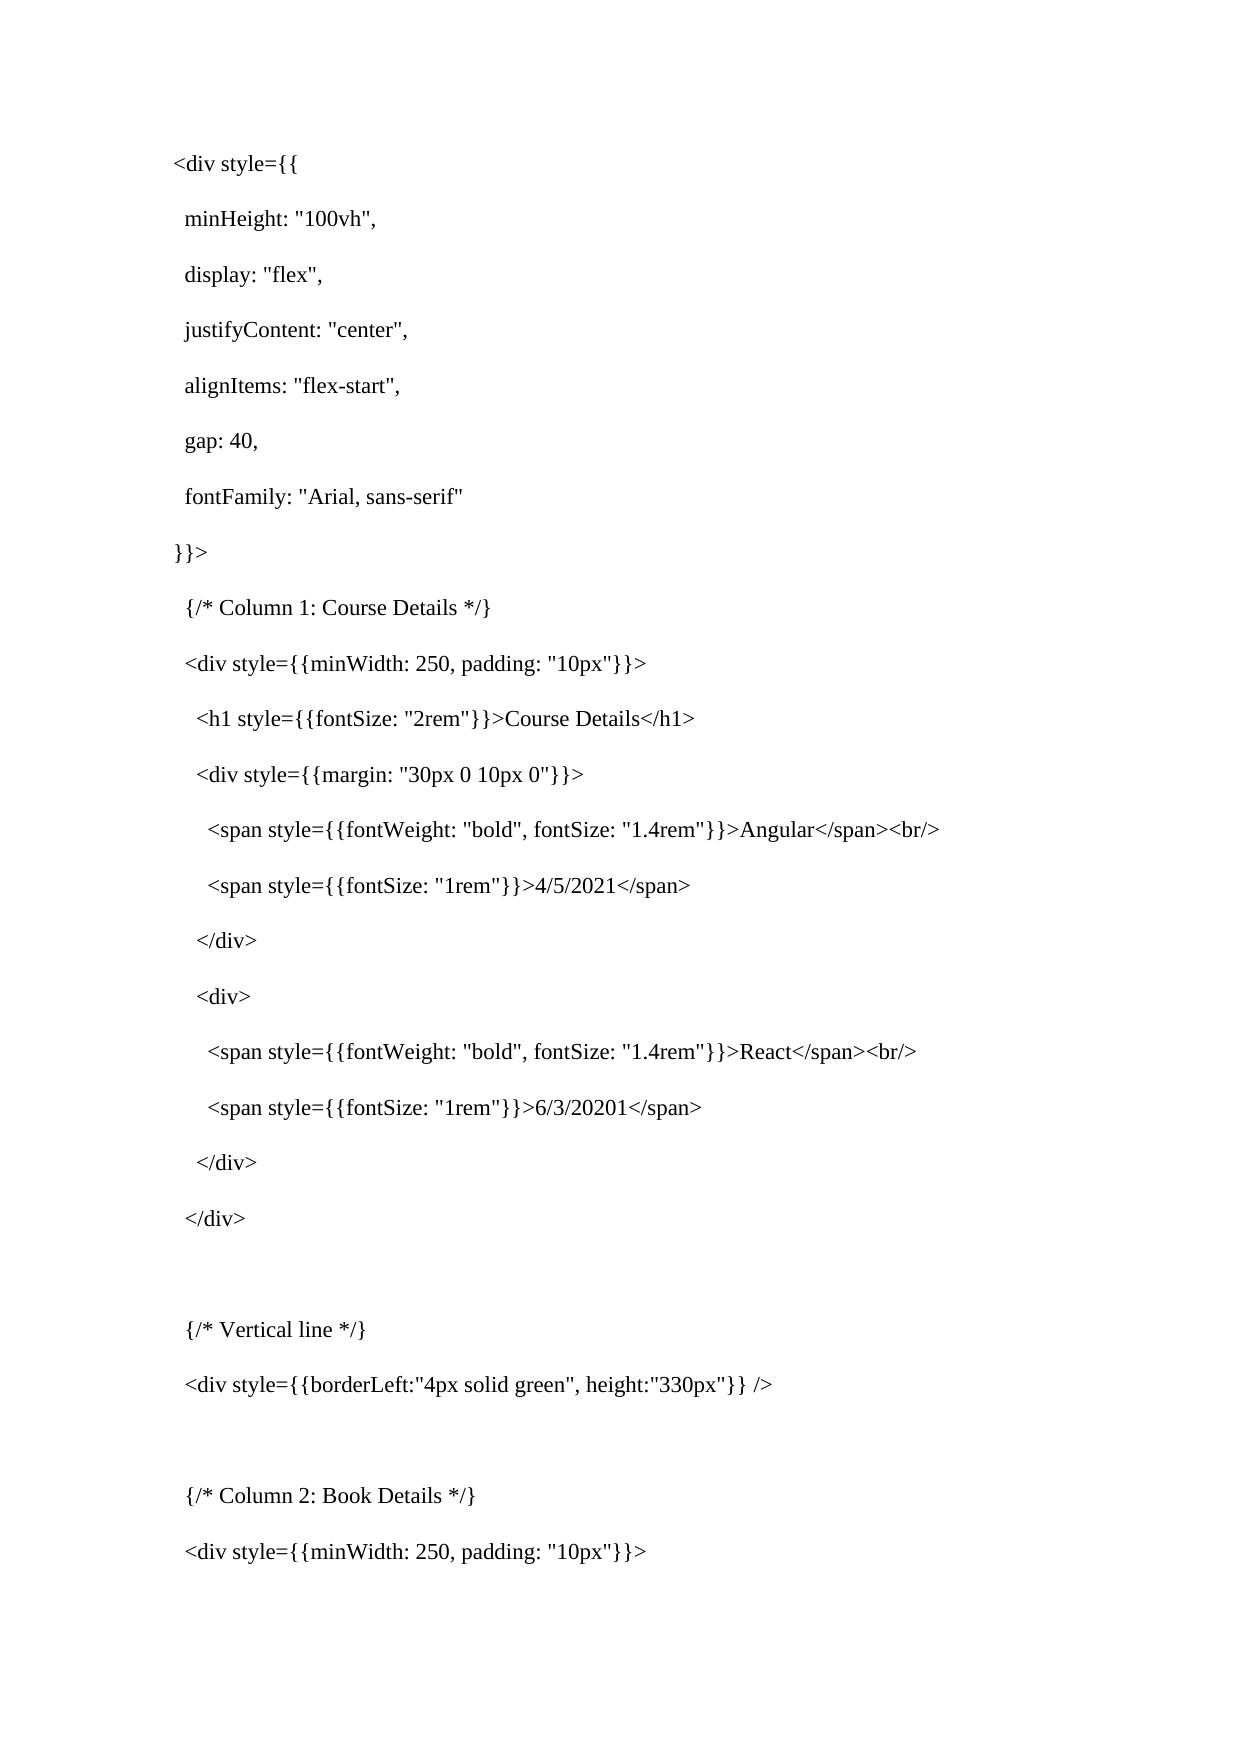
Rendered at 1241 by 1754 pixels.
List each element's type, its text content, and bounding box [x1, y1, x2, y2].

text }}> [150, 539, 1090, 565]
text </div> [150, 1205, 1090, 1231]
text <div style={{ [150, 150, 1090, 176]
text <div style={{minWidth: 250, padding: "10px"}}> [150, 1538, 1090, 1564]
text {/* Vertical line */} [150, 1316, 1090, 1342]
text <div style={{borderLeft:"4px solid green", height:"330px"}} /> [150, 1371, 1090, 1398]
text gap: 40, [150, 428, 1090, 454]
text {/* Column 2: Book Details */} [150, 1482, 1090, 1509]
text <div> [150, 983, 1090, 1009]
text alignItems: "flex-start", [150, 372, 1090, 398]
text <span style={{fontWeight: "bold", fontSize: "1.4rem"}}>React</span><br/> [150, 1038, 1090, 1065]
text minHeight: "100vh", [150, 206, 1090, 232]
text <h1 style={{fontSize: "2rem"}}>Course Details</h1> [150, 705, 1090, 732]
text <div style={{minWidth: 250, padding: "10px"}}> [150, 650, 1090, 676]
text </div> [150, 927, 1090, 954]
text {/* Column 1: Course Details */} [150, 594, 1090, 621]
text <div style={{margin: "30px 0 10px 0"}}> [150, 761, 1090, 787]
text <span style={{fontSize: "1rem"}}>4/5/2021</span> [150, 872, 1090, 898]
text fontFamily: "Arial, sans-serif" [150, 483, 1090, 509]
text </div> [150, 1149, 1090, 1176]
text display: "flex", [150, 261, 1090, 287]
text justifyContent: "center", [150, 317, 1090, 343]
text <span style={{fontWeight: "bold", fontSize: "1.4rem"}}>Angular</span><br/> [150, 816, 1090, 843]
text <span style={{fontSize: "1rem"}}>6/3/20201</span> [150, 1094, 1090, 1120]
